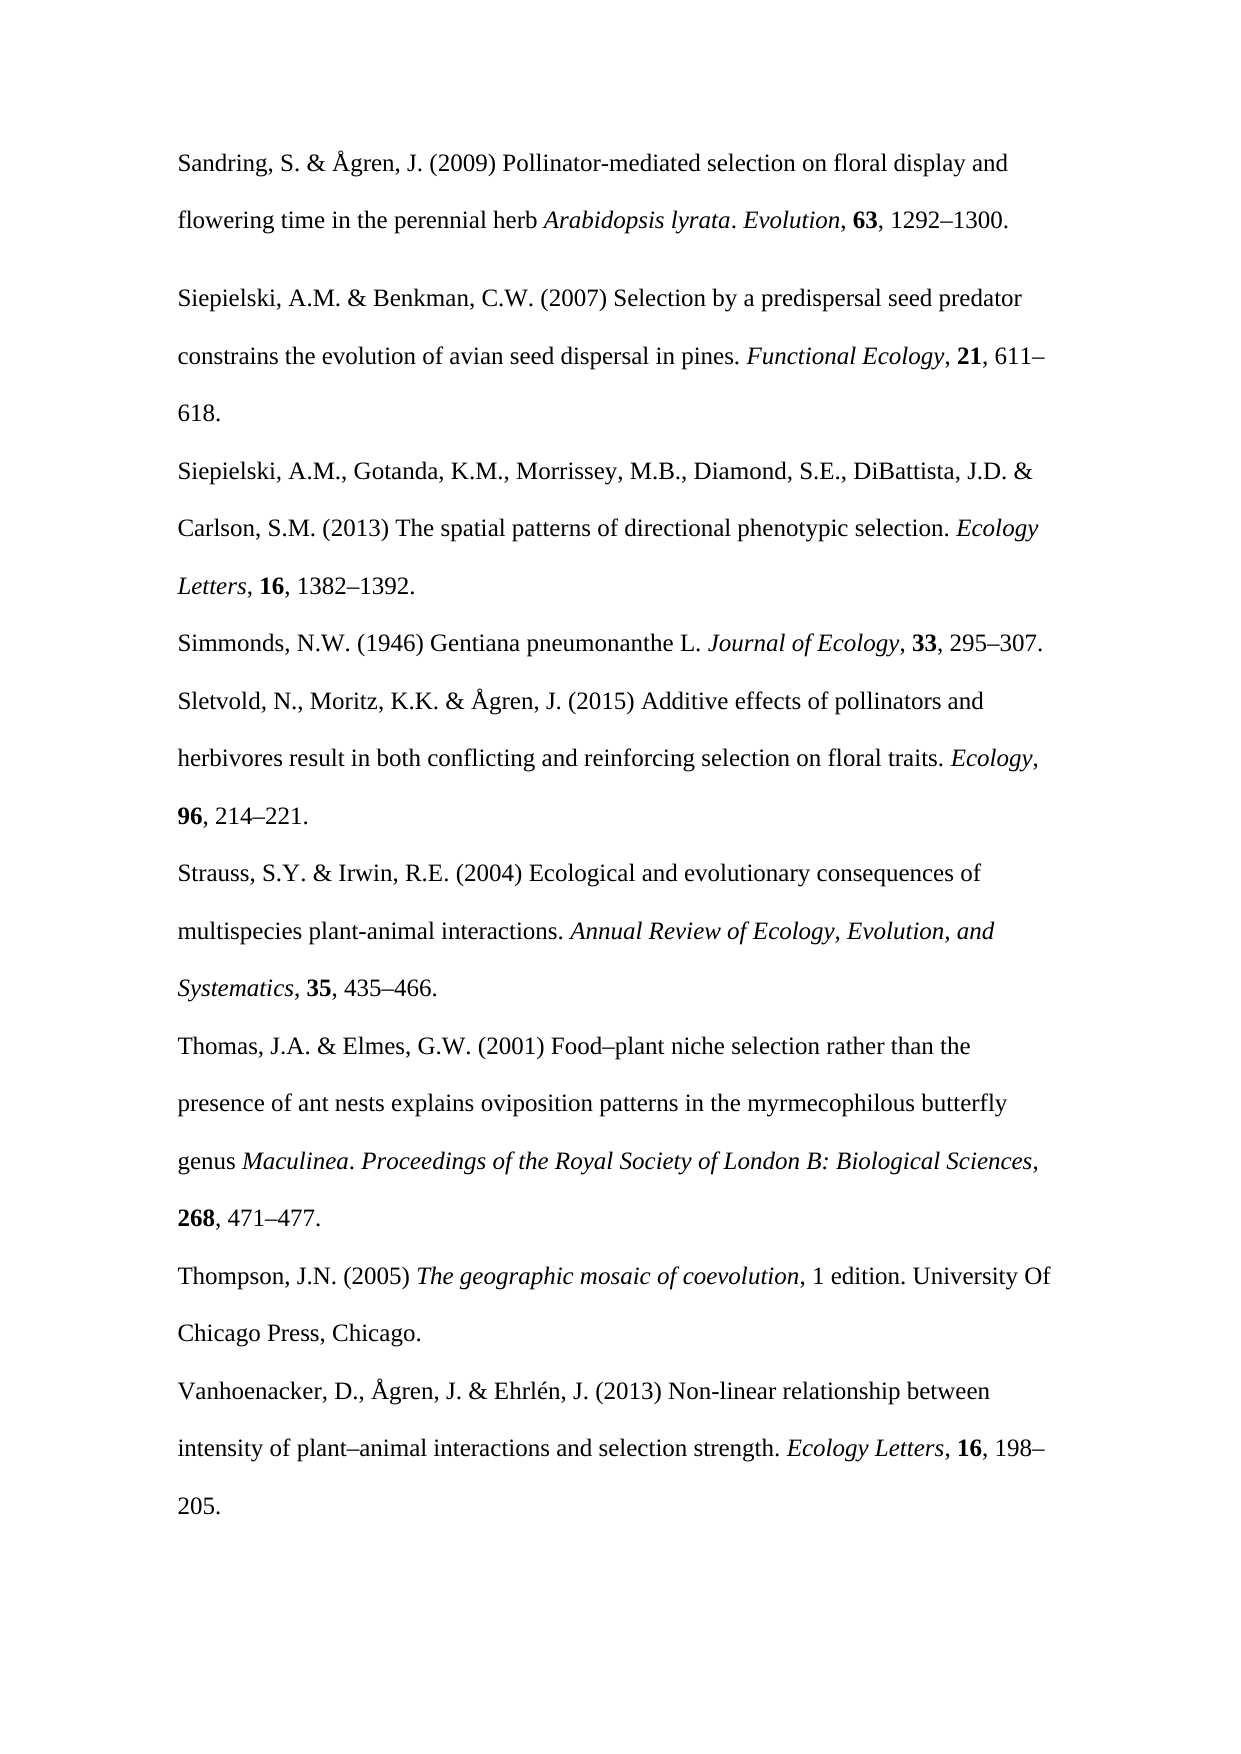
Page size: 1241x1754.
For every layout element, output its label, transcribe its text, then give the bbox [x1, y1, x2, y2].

text Strauss, S.Y. & Irwin, R.E. (2004) Ecological and evolutionary consequences of multispecies plant-animal interactions. Annual Review of Ecology, Evolution, and Systematics, 35, 435–466. [177, 858, 1063, 1002]
text Thomas, J.A. & Elmes, G.W. (2001) Food–plant niche selection rather than the presence of ant nests explains oviposition patterns in the myrmecophilous butterfly genus Maculinea. Proceedings of the Royal Society of London B: Biological Sciences, 268, 471–477. [177, 1031, 1063, 1232]
text Siepielski, A.M. & Benkman, C.W. (2007) Selection by a predispersal seed predator constrains the evolution of avian seed dispersal in pines. Functional Ecology, 21, 611–618. [177, 283, 1063, 427]
text Thompson, J.N. (2005) The geographic mosaic of coevolution, 1 edition. University Of Chicago Press, Chicago. [177, 1261, 1063, 1347]
text Simmonds, N.W. (1946) Gentiana pneumonanthe L. Journal of Ecology, 33, 295–307. [177, 628, 1063, 657]
text Sletvold, N., Moritz, K.K. & Ågren, J. (2015) Additive effects of pollinators and herbivores result in both conflicting and reinforcing selection on floral traits. Ecology, 96, 214–221. [177, 686, 1063, 830]
text Sandring, S. & Ågren, J. (2009) Pollinator-mediated selection on floral display and flowering time in the perennial herb Arabidopsis lyrata. Evolution, 63, 1292–1300. [177, 148, 1063, 234]
text Siepielski, A.M., Gotanda, K.M., Morrissey, M.B., Diamond, S.E., DiBattista, J.D. & Carlson, S.M. (2013) The spatial patterns of directional phenotypic selection. Ecology Letters, 16, 1382–1392. [177, 456, 1063, 600]
text Vanhoenacker, D., Ågren, J. & Ehrlén, J. (2013) Non-linear relationship between intensity of plant–animal interactions and selection strength. Ecology Letters, 16, 198–205. [177, 1376, 1063, 1520]
